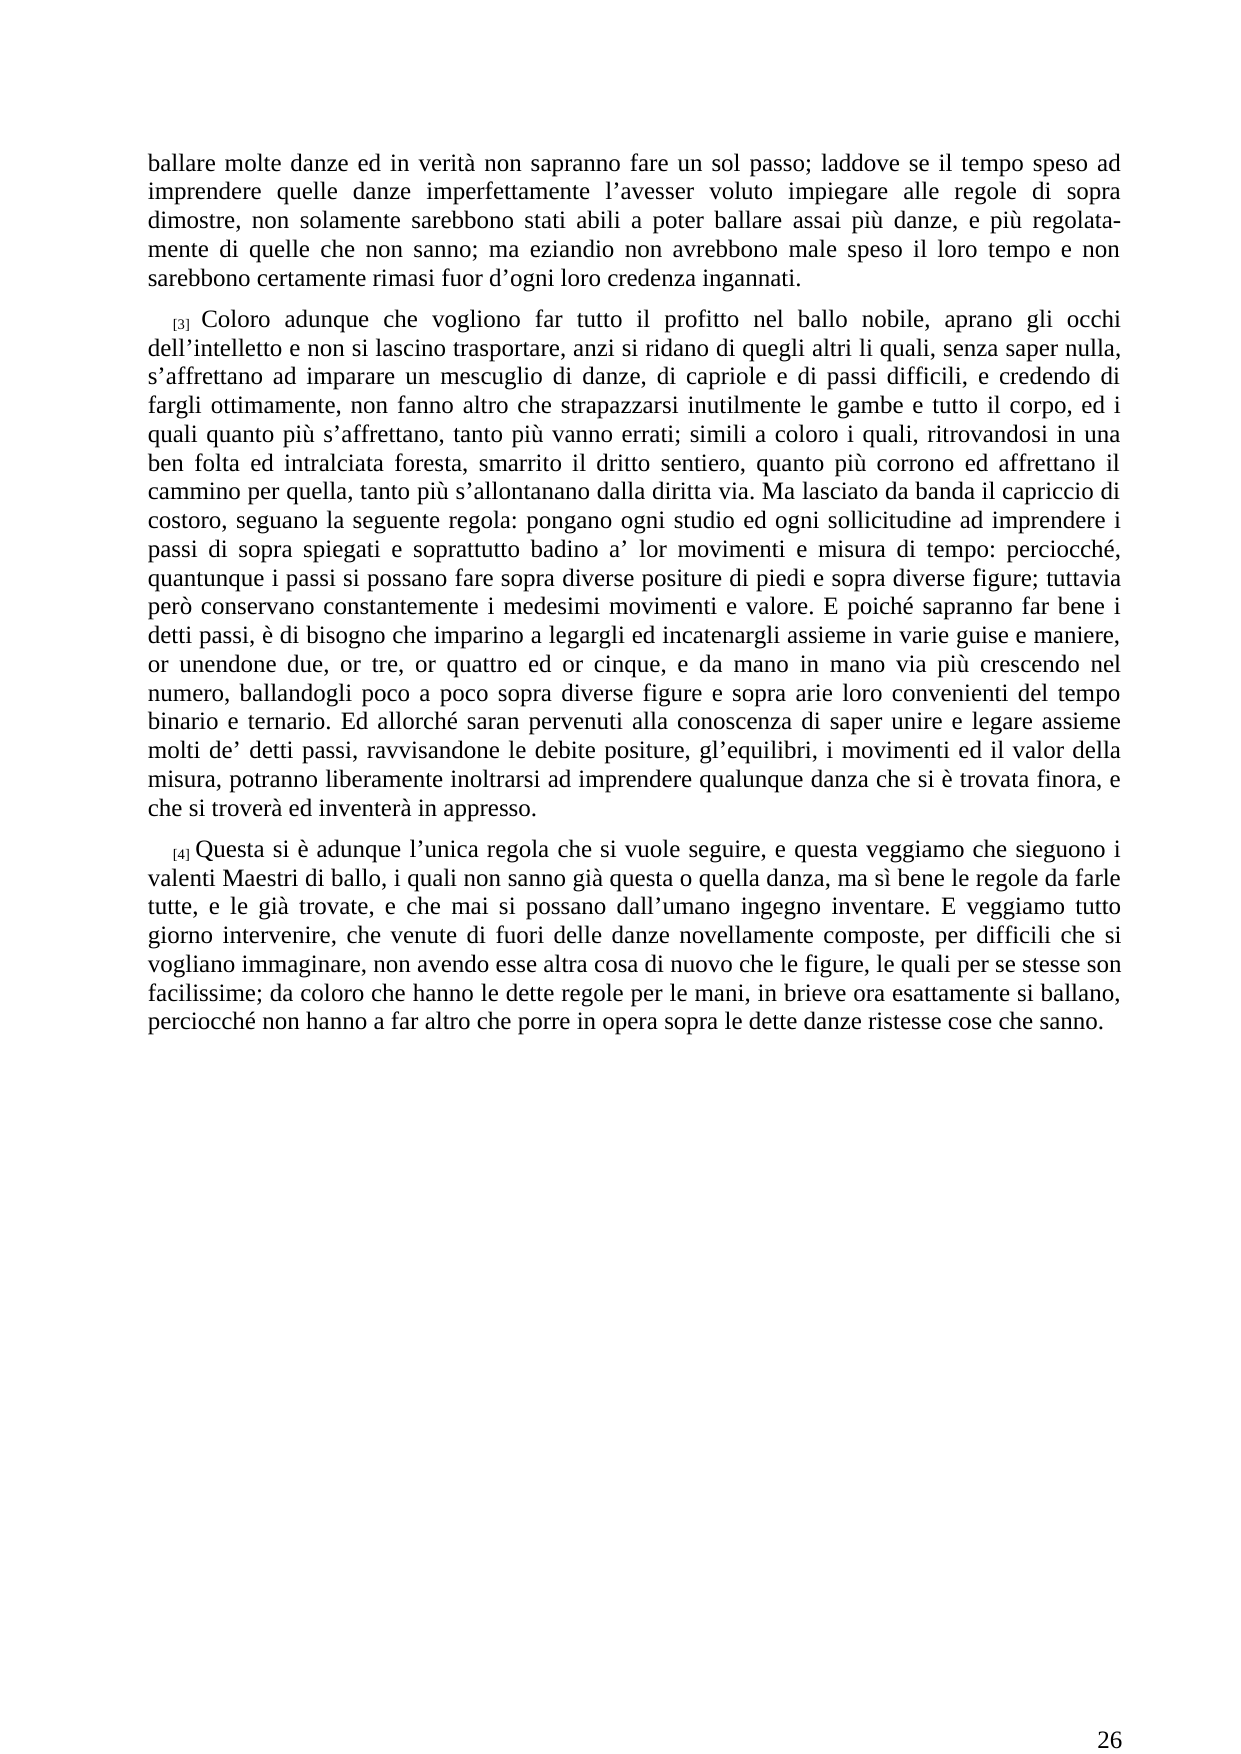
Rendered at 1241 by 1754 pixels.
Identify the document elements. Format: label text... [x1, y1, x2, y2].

text [3] Coloro adunque che vogliono far tutto il profitto nel ballo nobile, aprano gli occhi dell’intelletto e non si lascino trasportare, anzi si ridano di quegli altri li quali, senza saper nulla, s’affrettano ad imparare un mescuglio di danze, di capriole e di passi difficili, e credendo di fargli ottimamente, non fanno altro che strapazzarsi inutilmente le gambe e tutto il corpo, ed i quali quanto più s’affrettano, tanto più vanno errati; simili a coloro i quali, ritrovandosi in una ben folta ed intralciata foresta, smarrito il dritto sentiero, quanto più corrono ed affrettano il cammino per quella, tanto più s’allontanano dalla diritta via. Ma lasciato da banda il capriccio di costoro, seguano la seguente regola: pongano ogni studio ed ogni sollicitudine ad imprendere i passi di sopra spiegati e soprattutto badino a’ lor movimenti e misura di tempo: perciocché, quantunque i passi si possano fare sopra diverse positure di piedi e sopra diverse figure; tuttavia però conservano constantemente i medesimi movimenti e valore. E poiché sapranno far bene i detti passi, è di bisogno che imparino a legargli ed incatenargli assieme in varie guise e maniere, or unendone due, or tre, or quattro ed or cinque, e da mano in mano via più crescendo nel numero, ballandogli poco a poco sopra diverse figure e sopra arie loro convenienti del tempo binario e ternario. Ed allorché saran pervenuti alla conoscenza di saper unire e legare assieme molti de’ detti passi, ravvisandone le debite positure, gl’equilibri, i movimenti ed il valor della misura, potranno liberamente inoltrarsi ad imprendere qualunque danza che si è trovata finora, e che si troverà ed inventerà in appresso. [148, 304, 1122, 821]
text [4] Questa si è adunque l’unica regola che si vuole seguire, e questa veggiamo che sieguono i valenti Maestri di ballo, i quali non sanno già questa o quella danza, ma sì bene le regole da farle tutte, e le già trovate, e che mai si possano dall’umano ingegno inventare. E veggiamo tutto giorno intervenire, che venute di fuori delle danze novellamente composte, per difficili che si vogliano immaginare, non avendo esse altra cosa di nuovo che le figure, le quali per se stesse son facilissime; da coloro che hanno le dette regole per le mani, in brieve ora esattamente si ballano, perciocché non hanno a far altro che porre in opera sopra le dette danze ristesse cose che sanno. [148, 834, 1122, 1035]
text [148, 148, 1122, 291]
